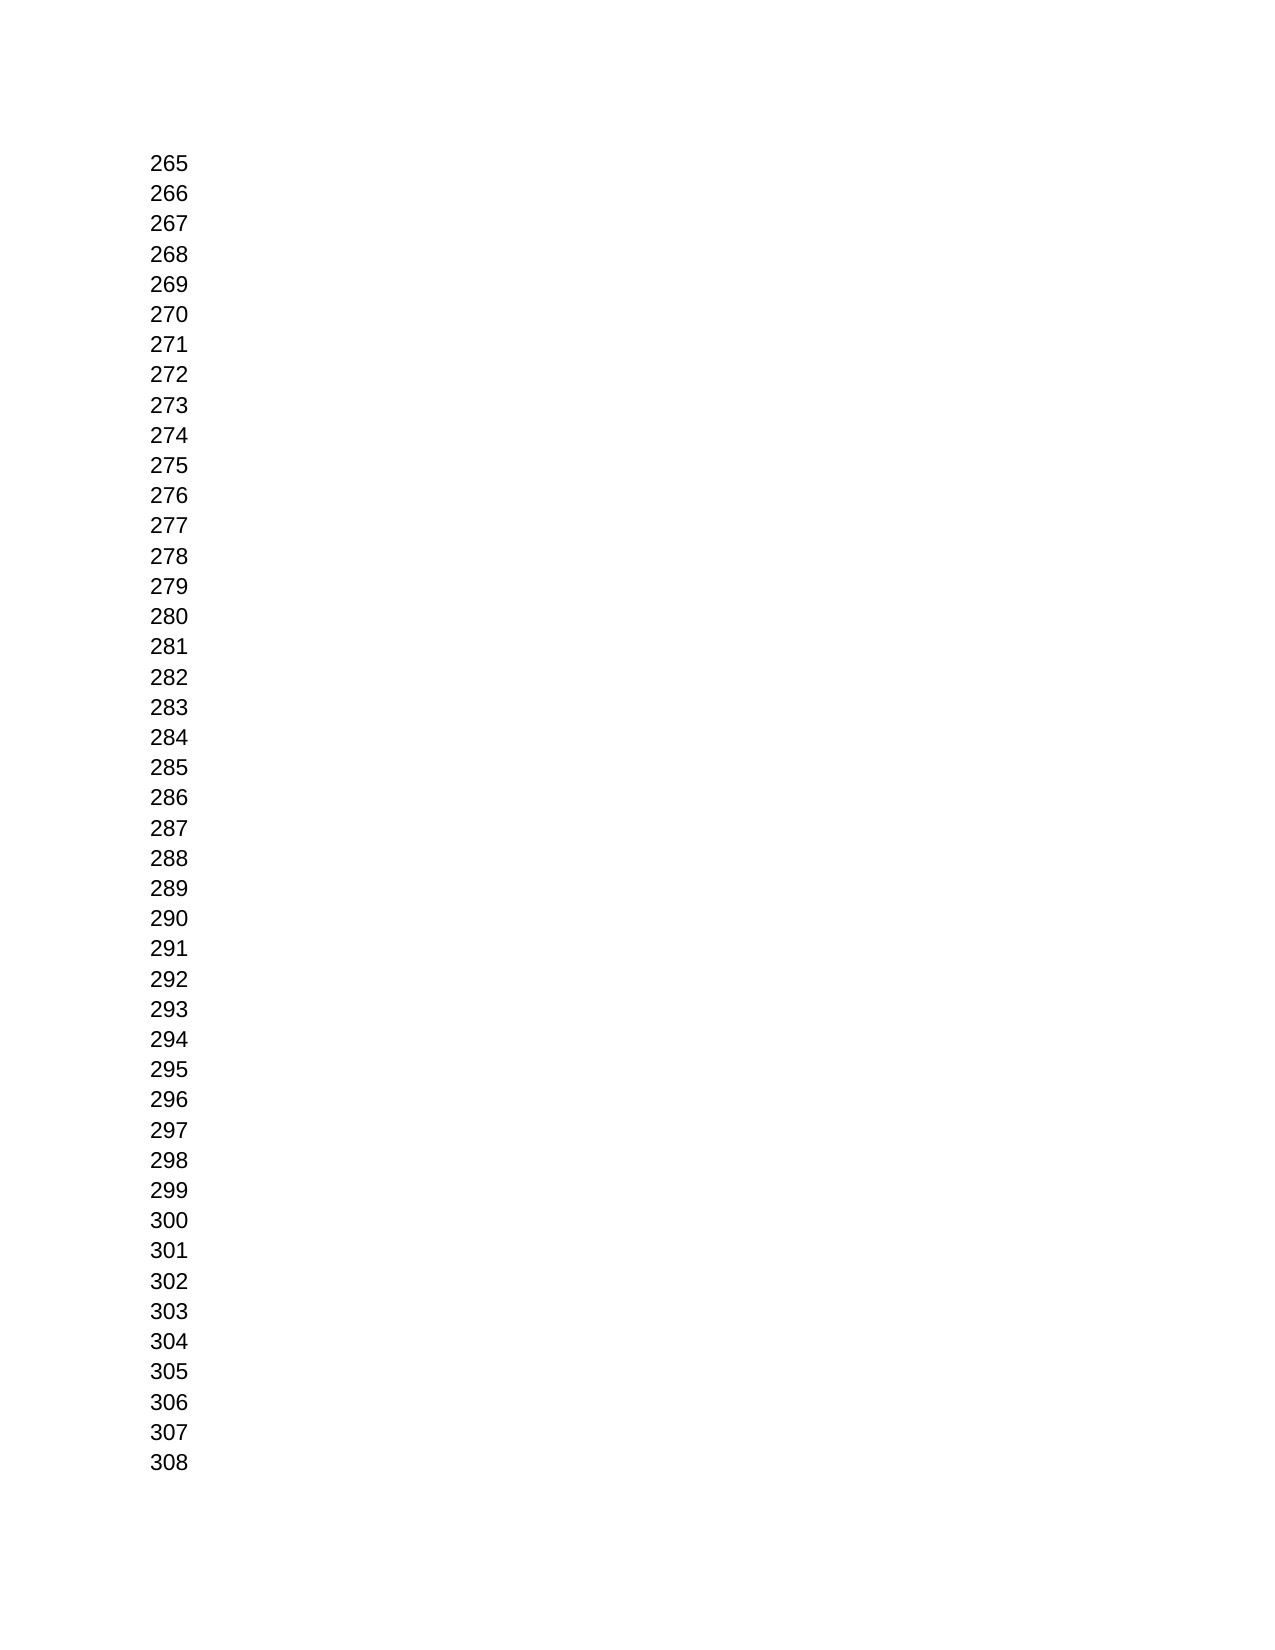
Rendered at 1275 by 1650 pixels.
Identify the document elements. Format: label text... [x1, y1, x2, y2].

text 299 [150, 1177, 1125, 1203]
text 293 [150, 996, 1125, 1022]
text 300 [150, 1207, 1125, 1234]
text 266 [150, 180, 1125, 207]
text 269 [150, 271, 1125, 297]
text 303 [150, 1298, 1125, 1324]
text 286 [150, 784, 1125, 811]
text 289 [150, 875, 1125, 901]
text 279 [150, 573, 1125, 599]
text 275 [150, 452, 1125, 478]
text 291 [150, 935, 1125, 962]
text 294 [150, 1026, 1125, 1052]
text 281 [150, 633, 1125, 660]
text 271 [150, 331, 1125, 358]
text 284 [150, 724, 1125, 750]
text 280 [150, 603, 1125, 629]
text 285 [150, 754, 1125, 781]
text 277 [150, 512, 1125, 539]
text 292 [150, 966, 1125, 992]
text 288 [150, 845, 1125, 871]
text 276 [150, 482, 1125, 509]
text 297 [150, 1117, 1125, 1143]
text 308 [150, 1449, 1125, 1475]
text 295 [150, 1056, 1125, 1083]
text 283 [150, 694, 1125, 720]
text 287 [150, 814, 1125, 841]
text 296 [150, 1086, 1125, 1113]
text 267 [150, 210, 1125, 237]
text 265 [150, 150, 1125, 176]
text 272 [150, 361, 1125, 388]
text 274 [150, 422, 1125, 448]
text 273 [150, 392, 1125, 418]
text 306 [150, 1388, 1125, 1415]
text 302 [150, 1268, 1125, 1294]
text 304 [150, 1328, 1125, 1354]
text 305 [150, 1358, 1125, 1385]
text 278 [150, 543, 1125, 569]
text 307 [150, 1419, 1125, 1445]
text 298 [150, 1147, 1125, 1173]
text 268 [150, 241, 1125, 267]
text 290 [150, 905, 1125, 932]
text 282 [150, 663, 1125, 690]
text 301 [150, 1237, 1125, 1264]
text 270 [150, 301, 1125, 327]
